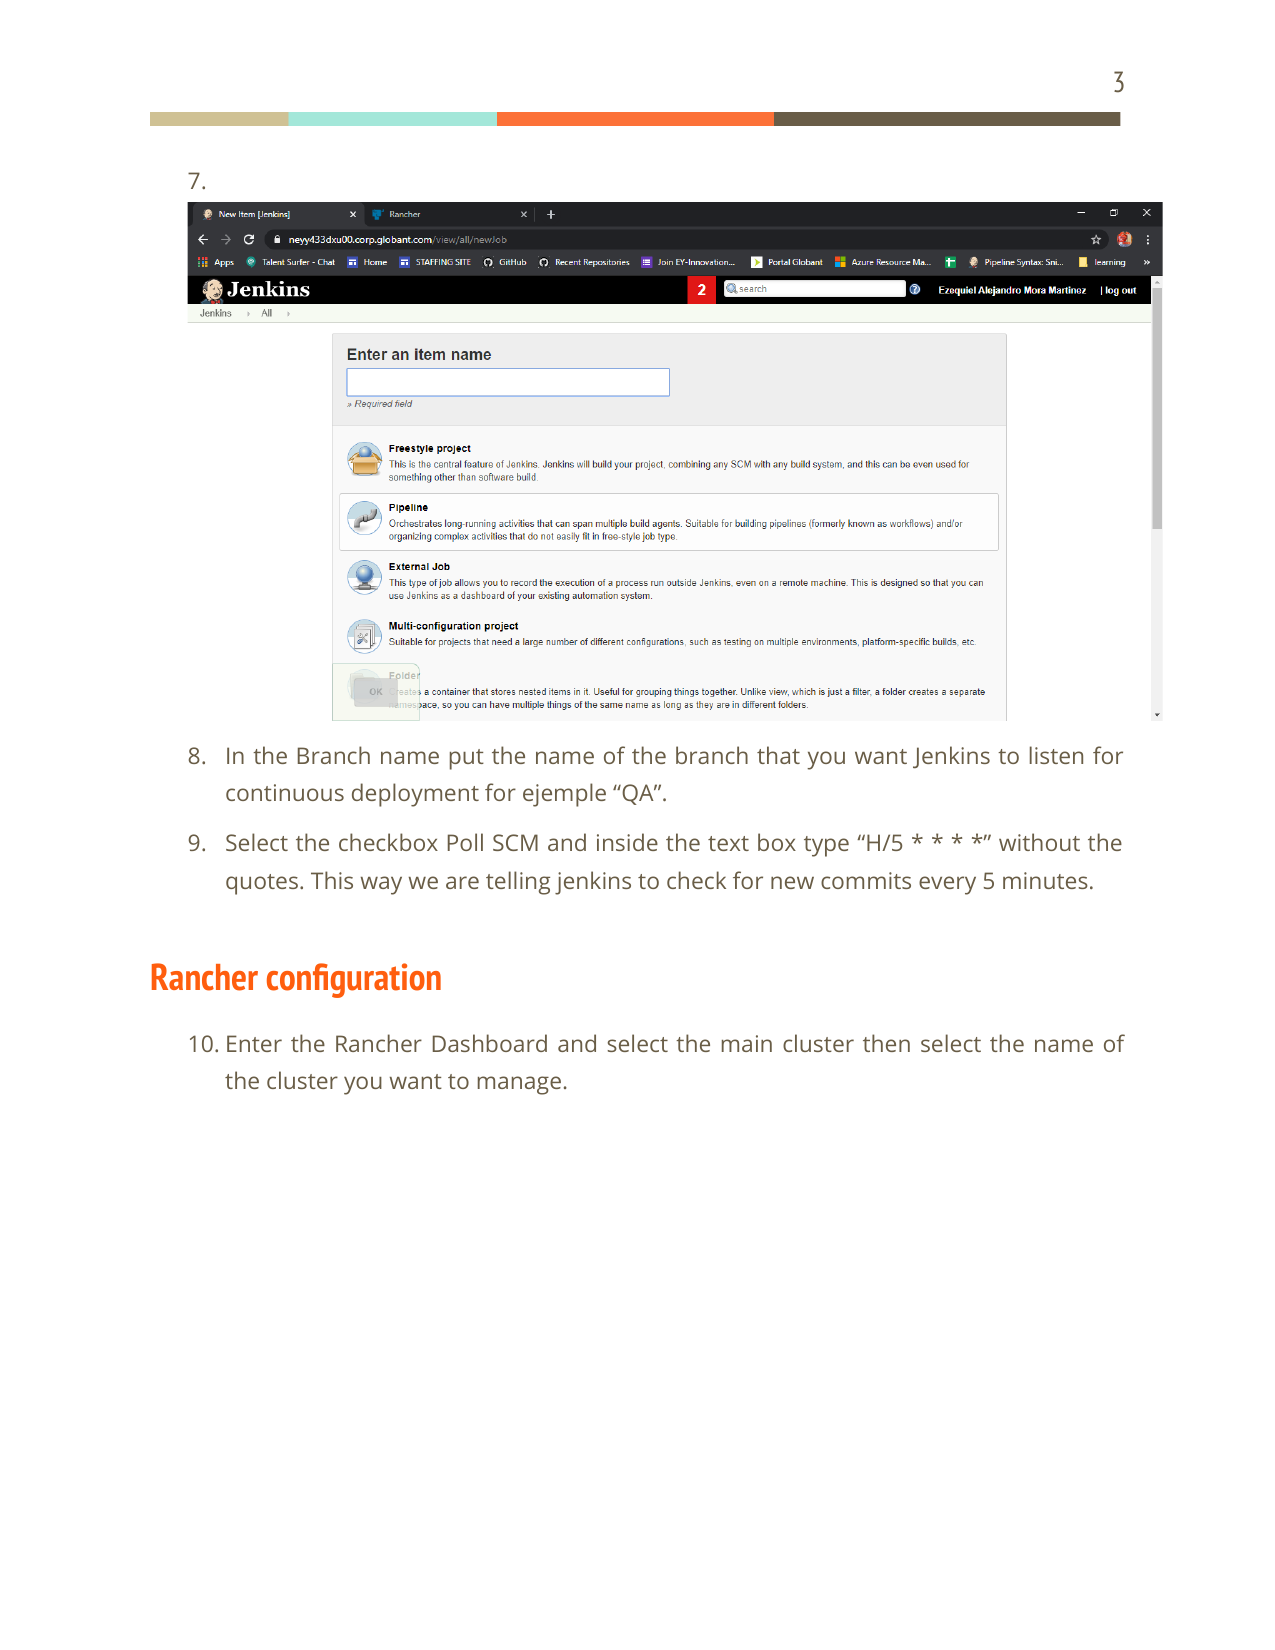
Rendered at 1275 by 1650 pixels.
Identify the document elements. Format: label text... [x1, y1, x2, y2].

list In the Branch name put the name of the branch that you want Jenkins to listen for continuous deployment for ejemple “QA”. [187, 740, 1125, 808]
subtitle Rancher configuration [150, 952, 1125, 1001]
picture [150, 112, 1121, 126]
list Select the checkbox Poll SCM and inside the text box type “H/5 * * * *” without the quotes. This way we are telling jenkins to check for new commits every 5 minutes. [187, 827, 1125, 896]
list Enter the Rancher Dashboard and select the main cluster then select the name of the cluster you want to manage. [187, 1028, 1125, 1097]
picture [187, 202, 1163, 721]
